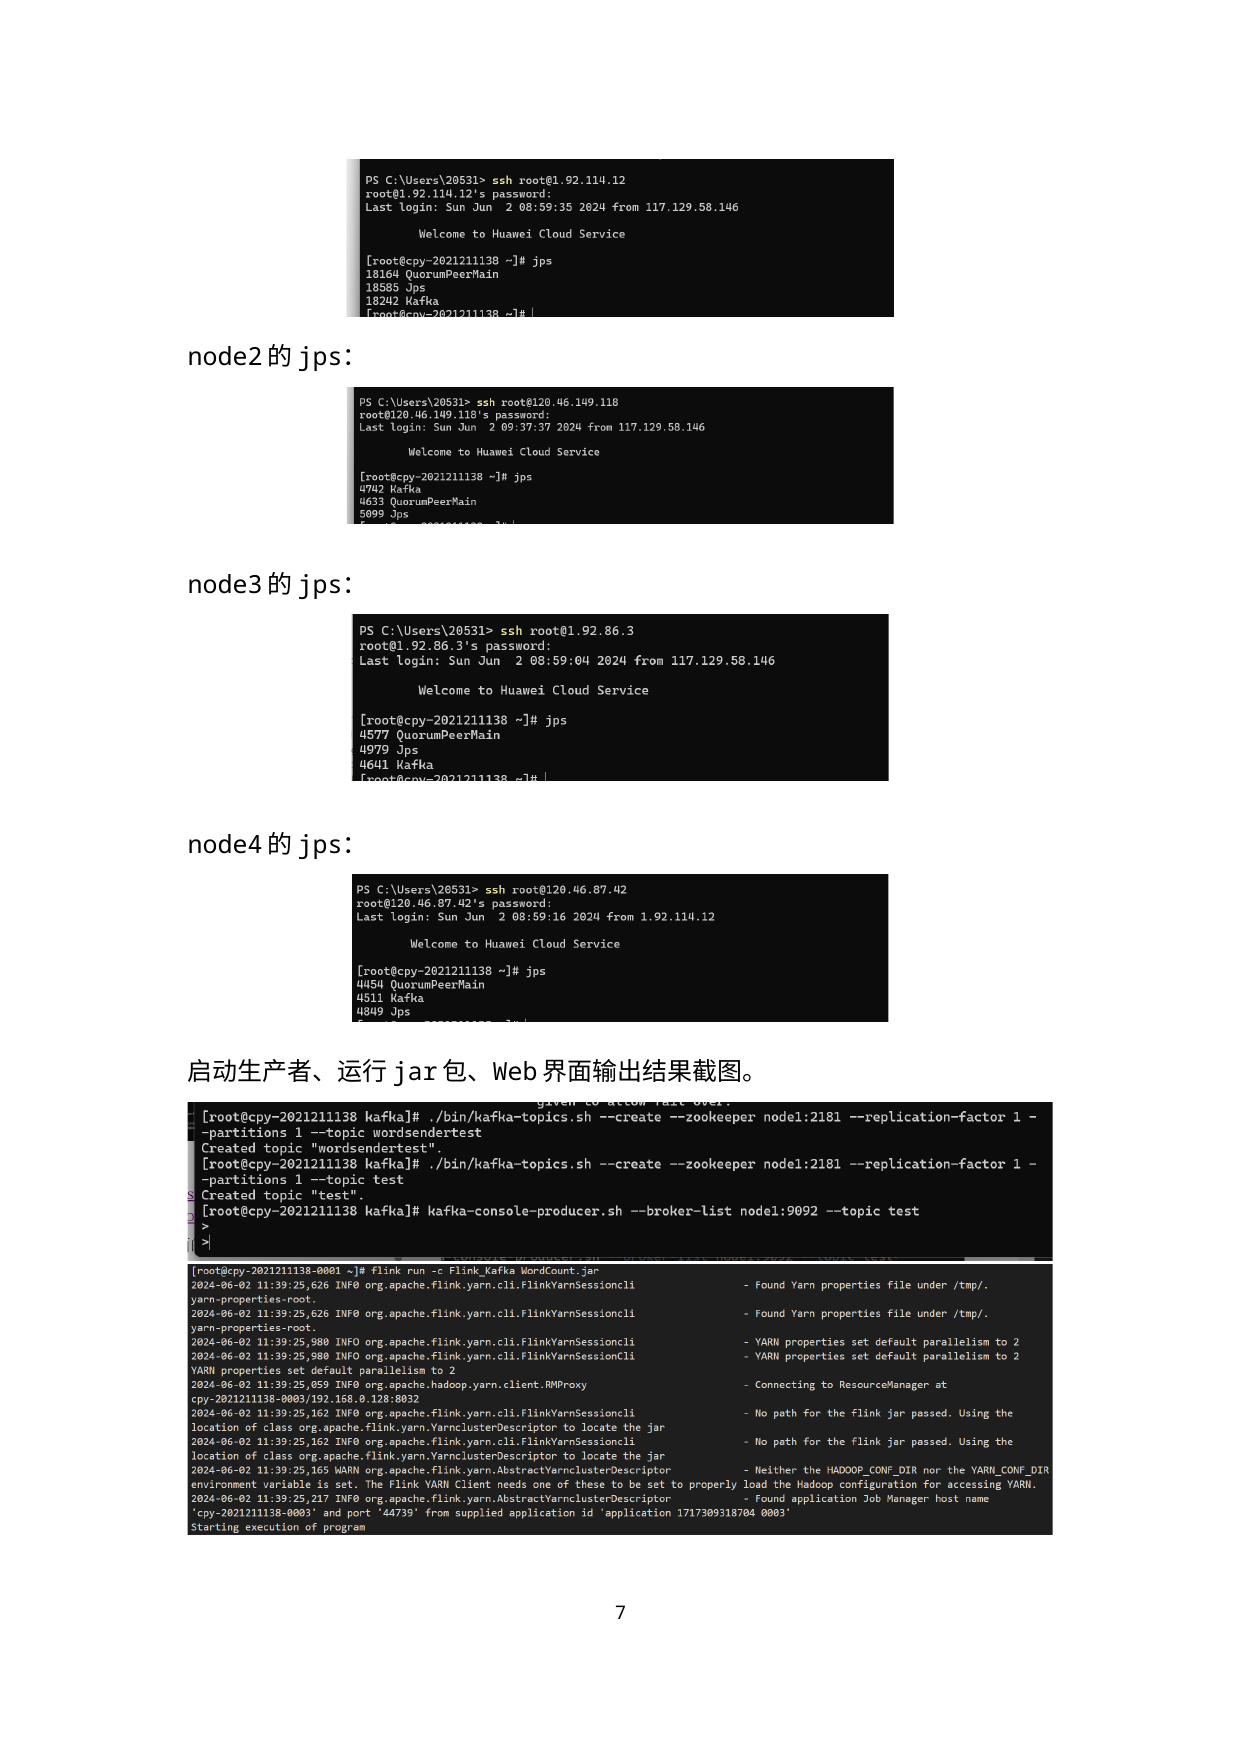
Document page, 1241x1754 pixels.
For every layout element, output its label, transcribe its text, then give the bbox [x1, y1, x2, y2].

picture [187, 1102, 1053, 1261]
text 启动生产者、运行jar包、Web界面输出结果截图。 [187, 1037, 1053, 1102]
picture [346, 159, 894, 317]
picture [352, 874, 889, 1022]
picture [351, 614, 889, 781]
picture [346, 387, 894, 524]
text node4的jps： [187, 810, 1053, 875]
picture [187, 1264, 1053, 1535]
text node3的jps： [187, 550, 1053, 615]
text node2的jps： [187, 322, 1053, 387]
